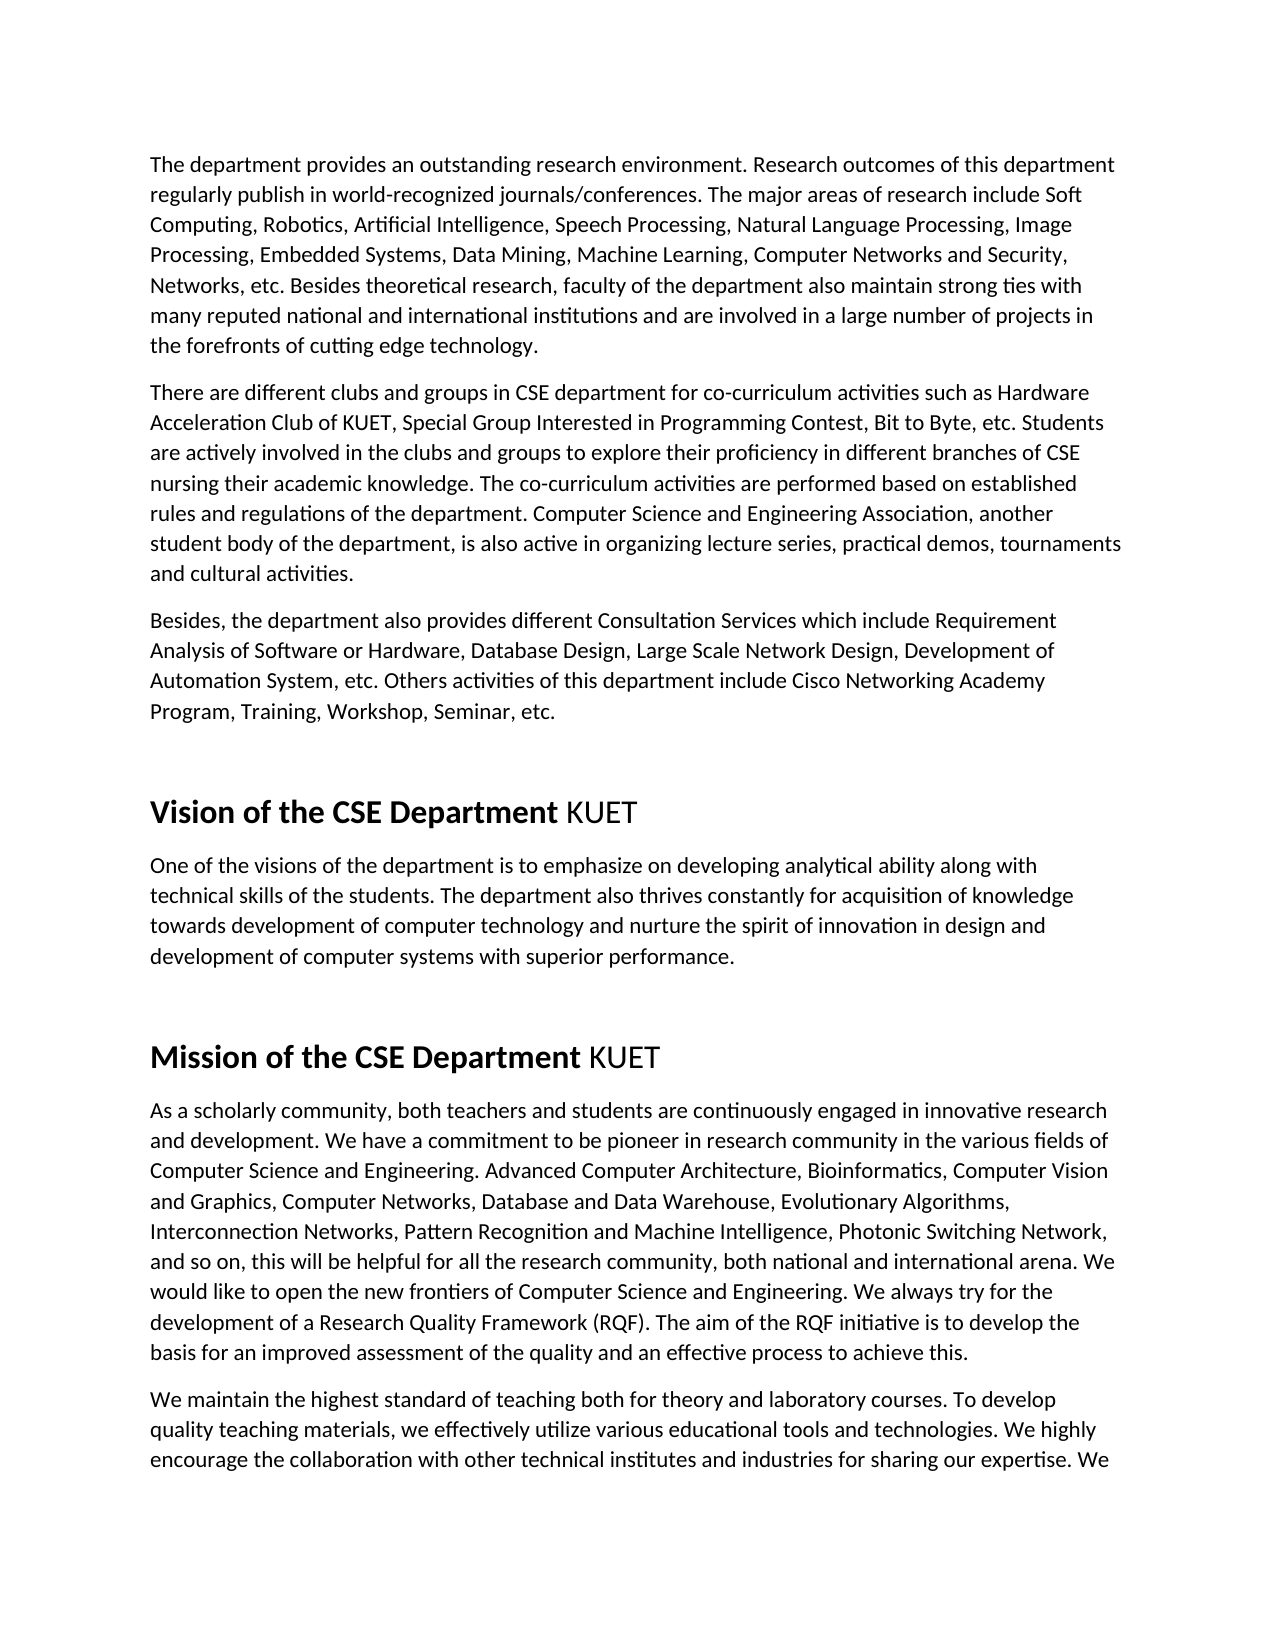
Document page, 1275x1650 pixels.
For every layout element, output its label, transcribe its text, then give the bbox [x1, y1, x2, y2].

text As a scholarly community, both teachers and students are continuously engaged in innovative research and development. We have a commitment to be pioneer in research community in the various fields of Computer Science and Engineering. Advanced Computer Architecture, Bioinformatics, Computer Vision and Graphics, Computer Networks, Database and Data Warehouse, Evolutionary Algorithms, Interconnection Networks, Pattern Recognition and Machine Intelligence, Photonic Switching Network, and so on, this will be helpful for all the research community, both national and international arena. We would like to open the new frontiers of Computer Science and Engineering. We always try for the development of a Research Quality Framework (RQF). The aim of the RQF initiative is to develop the basis for an improved assessment of the quality and an effective process to achieve this. [150, 1096, 1125, 1366]
text Besides, the department also provides different Consultation Services which include Requirement Analysis of Software or Hardware, Database Design, Large Scale Network Design, Development of Automation System, etc. Others activities of this department include Cisco Networking Academy Program, Training, Workshop, Seminar, etc. [150, 606, 1125, 725]
text There are different clubs and groups in CSE department for co-curriculum activities such as Hardware Acceleration Club of KUET, Special Group Interested in Programming Contest, Bit to Byte, etc. Students are actively involved in the clubs and groups to explore their proficiency in different branches of CSE nursing their academic knowledge. The co-curriculum activities are performed based on established rules and regulations of the department. Computer Science and Engineering Association, another student body of the department, is also active in organizing lecture series, practical demos, tournaments and cultural activities. [150, 378, 1125, 587]
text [150, 1385, 1125, 1473]
text Vision of the CSE Department KUET [150, 791, 1125, 831]
text One of the visions of the department is to emphasize on developing analytical ability along with technical skills of the students. The department also thrives constantly for acquisition of knowledge towards development of computer technology and nurture the spirit of innovation in design and development of computer systems with superior performance. [150, 851, 1125, 970]
text Mission of the CSE Department KUET [150, 1036, 1125, 1076]
text The department provides an outstanding research environment. Research outcomes of this department regularly publish in world-recognized journals/conferences. The major areas of research include Soft Computing, Robotics, Artificial Intelligence, Speech Processing, Natural Language Processing, Image Processing, Embedded Systems, Data Mining, Machine Learning, Computer Networks and Security, Networks, etc. Besides theoretical research, faculty of the department also maintain strong ties with many reputed national and international institutions and are involved in a large number of projects in the forefronts of cutting edge technology. [150, 150, 1125, 359]
